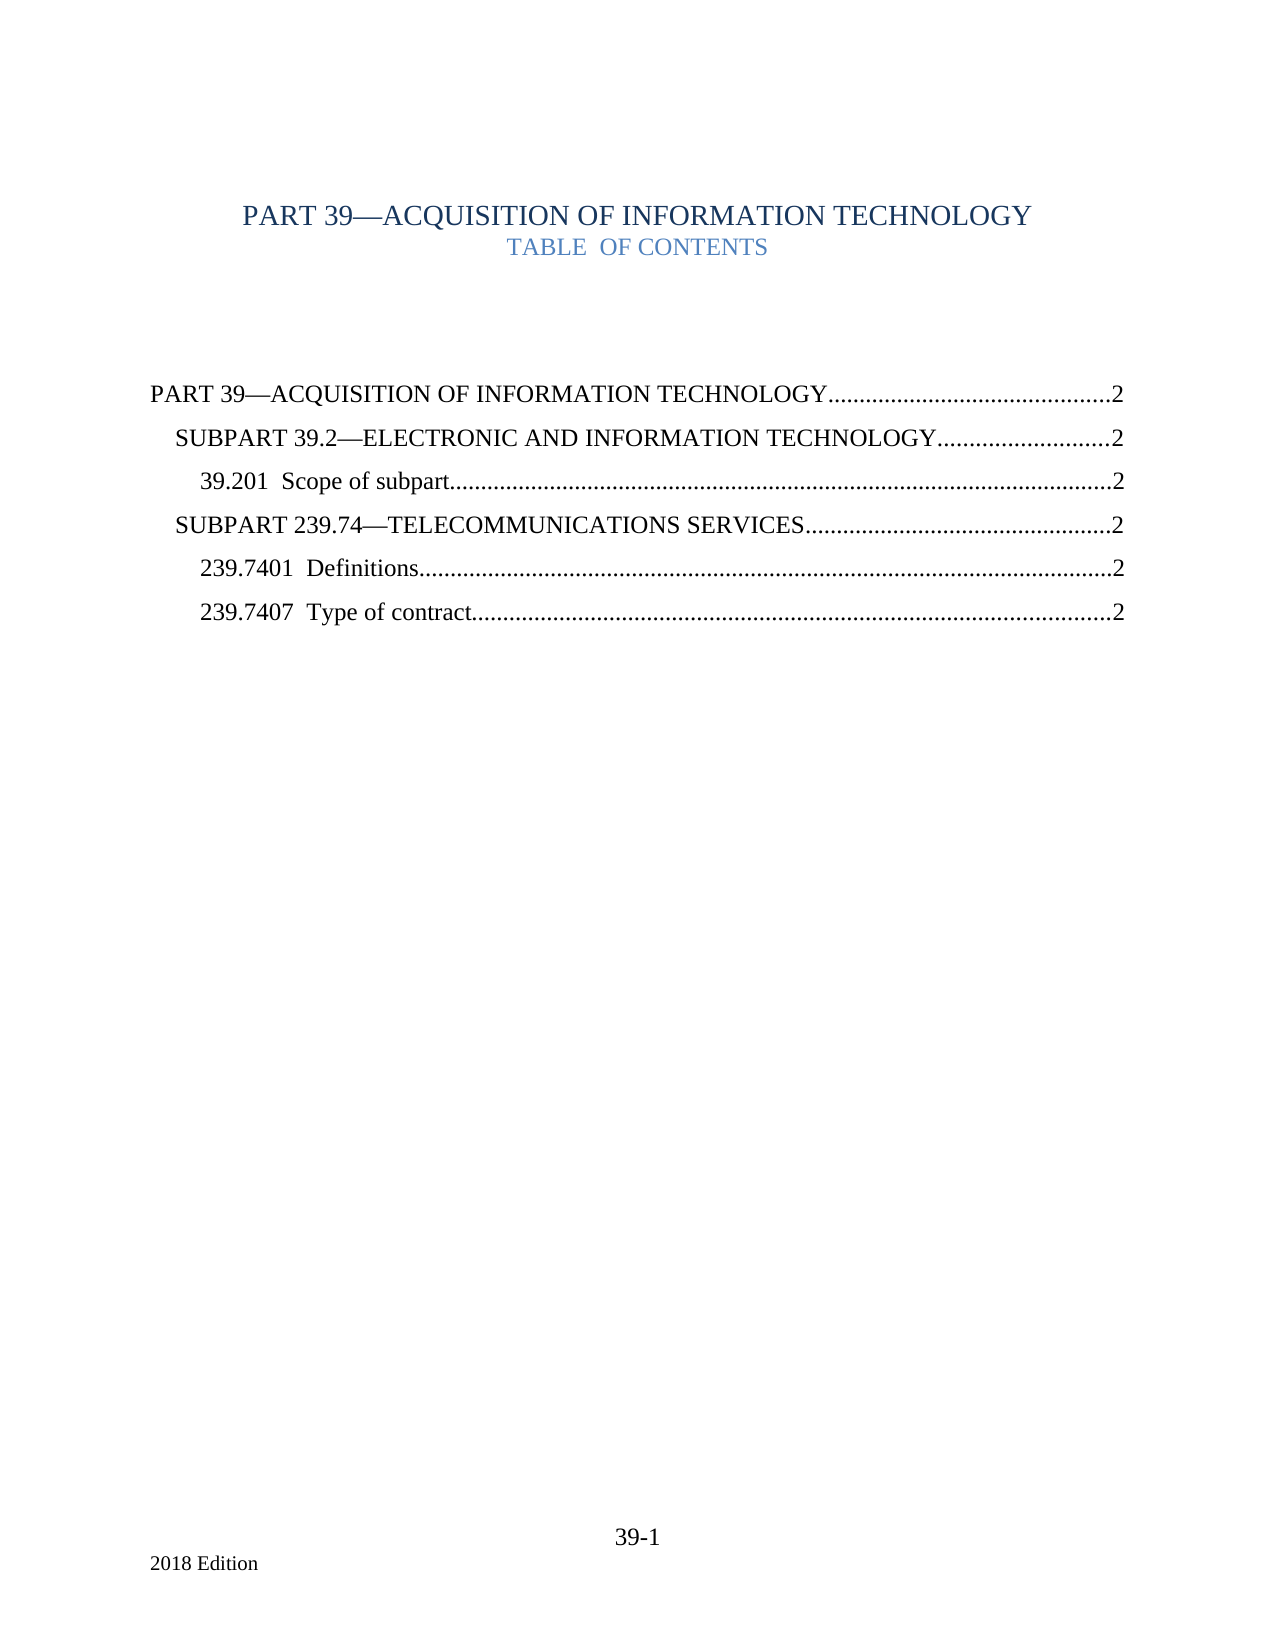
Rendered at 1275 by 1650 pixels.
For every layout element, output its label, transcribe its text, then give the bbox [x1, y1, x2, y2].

text 239.7401 Definitions 2 [200, 553, 1171, 582]
text 39.201 Scope of subpart 2 [200, 466, 1171, 495]
text SUBPART 39.2—ELECTRONIC AND INFORMATION TECHNOLOGY 2 [175, 423, 1171, 452]
text SUBPART 239.74—TELECOMMUNICATIONS SERVICES 2 [175, 510, 1171, 538]
text 239.7407 Type of contract 2 [200, 597, 1171, 625]
text PART 39—ACQUISITION OF INFORMATION TECHNOLOGY 2 [150, 379, 1171, 408]
text TABLE OF CONTENTS [151, 232, 1124, 261]
text PART 39—ACQUISITION OF INFORMATION TECHNOLOGY [151, 198, 1124, 232]
